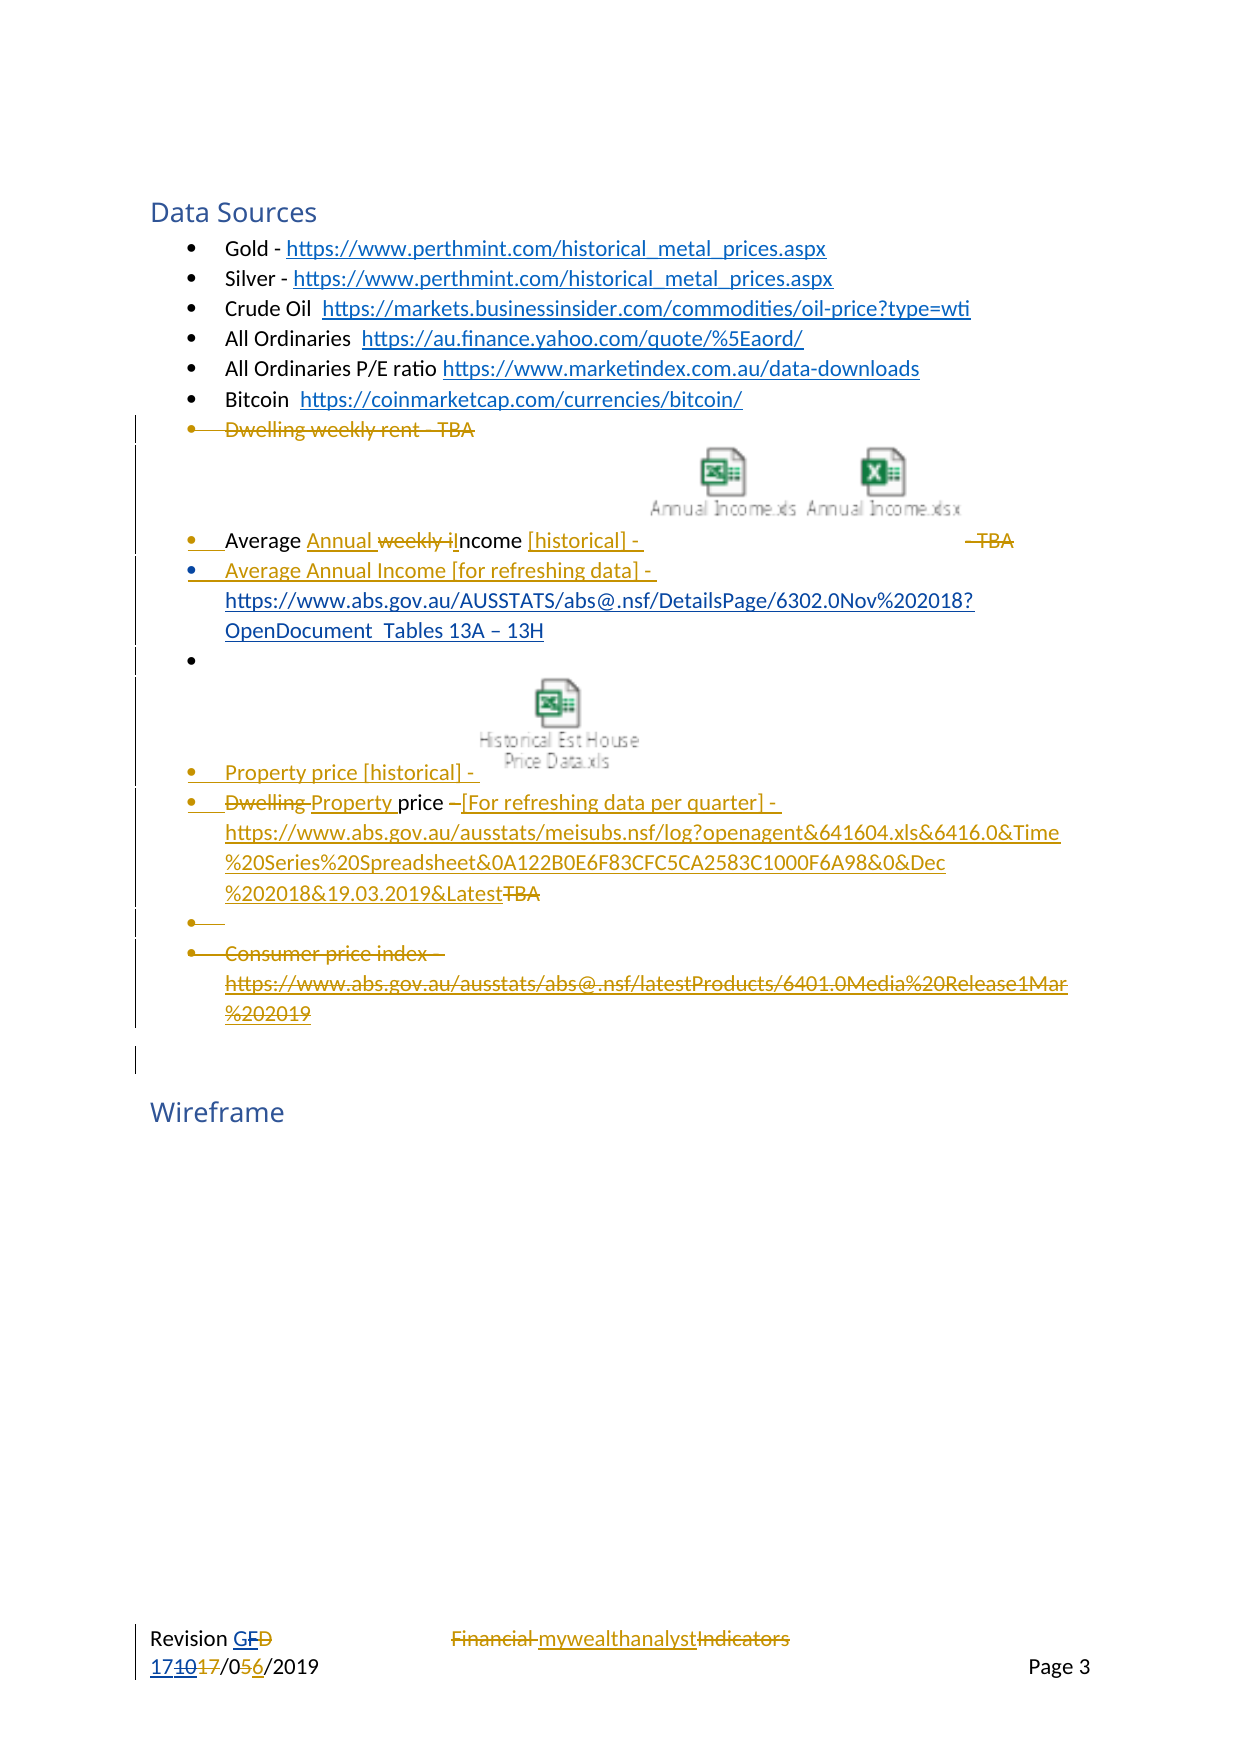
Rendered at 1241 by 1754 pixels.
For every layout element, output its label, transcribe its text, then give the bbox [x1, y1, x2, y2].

subtitle Data Sources [150, 194, 1090, 231]
list Average ncome [187, 445, 1090, 554]
list Bitcoin https://coinmarketcap.com/currencies/bitcoin/ [187, 385, 1090, 413]
list price [187, 788, 1090, 907]
list Gold - https://www.perthmint.com/historical_metal_prices.aspx [187, 234, 1090, 262]
list All Ordinaries P/E ratio https://www.marketindex.com.au/data-downloads [187, 354, 1090, 383]
list Crude Oil https://markets.businessinsider.com/commodities/oil-price?type=wti [187, 294, 1090, 322]
subtitle Wireframe [150, 1093, 1090, 1130]
list Silver - https://www.perthmint.com/historical_metal_prices.aspx [187, 264, 1090, 292]
list All Ordinaries https://au.finance.yahoo.com/quote/%5Eaord/ [187, 324, 1090, 352]
